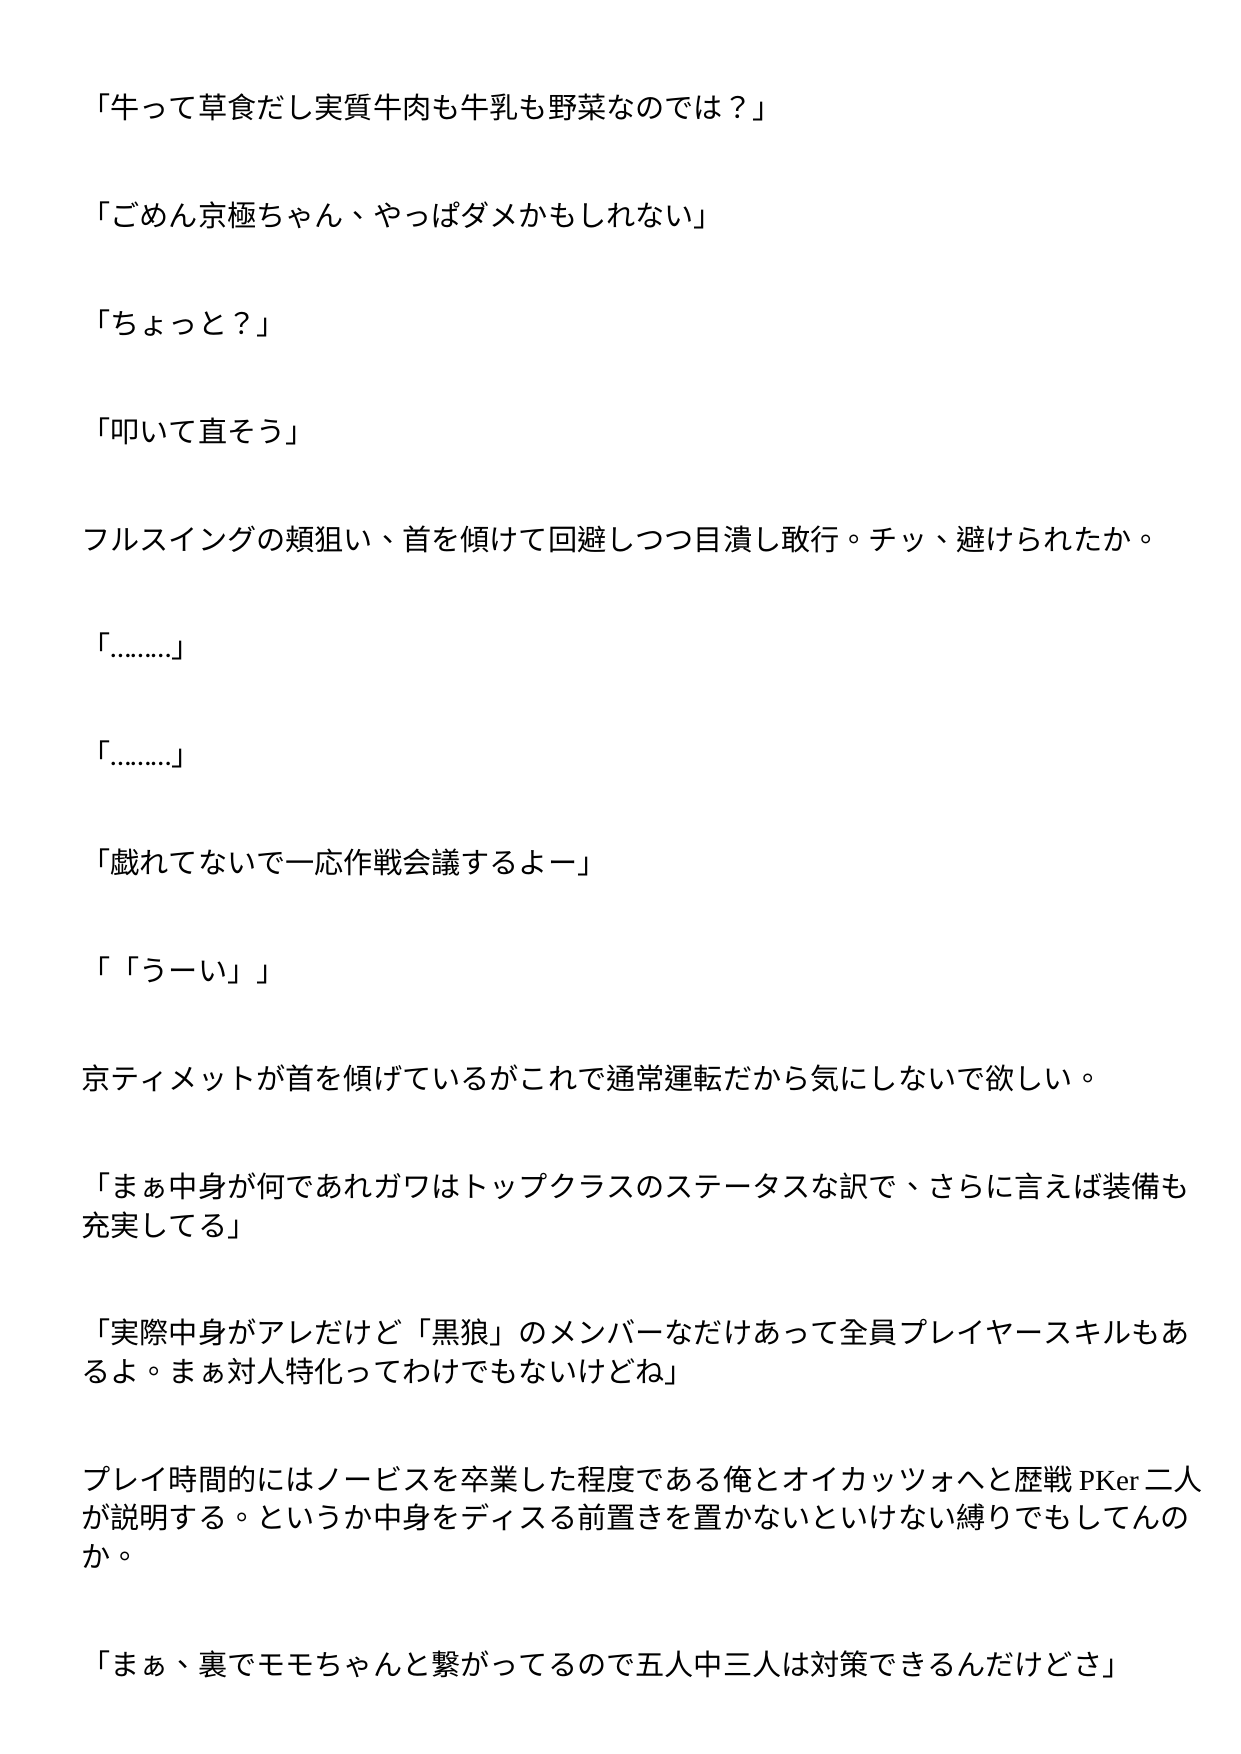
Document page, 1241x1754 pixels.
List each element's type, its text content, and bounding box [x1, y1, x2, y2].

text プレイ時間的にはノービスを卒業した程度である俺とオイカッツォへと歴戦PKer二人が説明する。というか中身をディスる前置きを置かないといけない縛りでもしてんのか。 [81, 1462, 1215, 1574]
text 「牛って草食だし実質牛肉も牛乳も野菜なのでは？」 [81, 90, 1215, 126]
text 京ティメットが首を傾げているがこれで通常運転だから気にしないで欲しい。 [81, 1061, 1215, 1097]
text 「まぁ、裏でモモちゃんと繋がってるので五人中三人は対策できるんだけどさ」 [81, 1647, 1215, 1682]
text 「ごめん京極ちゃん、やっぱダメかもしれない」 [81, 198, 1215, 233]
text フルスイングの頬狙い、首を傾けて回避しつつ目潰し敢行。チッ、避けられたか。 [81, 522, 1215, 557]
text 「………」 [81, 629, 1215, 665]
text 「戯れてないで一応作戦会議するよー」 [81, 845, 1215, 881]
text 「ちょっと？」 [81, 306, 1215, 341]
text 「「うーい」」 [81, 953, 1215, 989]
text 「まぁ中身が何であれガワはトップクラスのステータスな訳で、さらに言えば装備も充実してる」 [81, 1169, 1215, 1243]
text 「………」 [81, 737, 1215, 773]
text 「叩いて直そう」 [81, 414, 1215, 449]
text 「実際中身がアレだけど「黒狼」のメンバーなだけあって全員プレイヤースキルもあるよ。まぁ対人特化ってわけでもないけどね」 [81, 1316, 1215, 1389]
